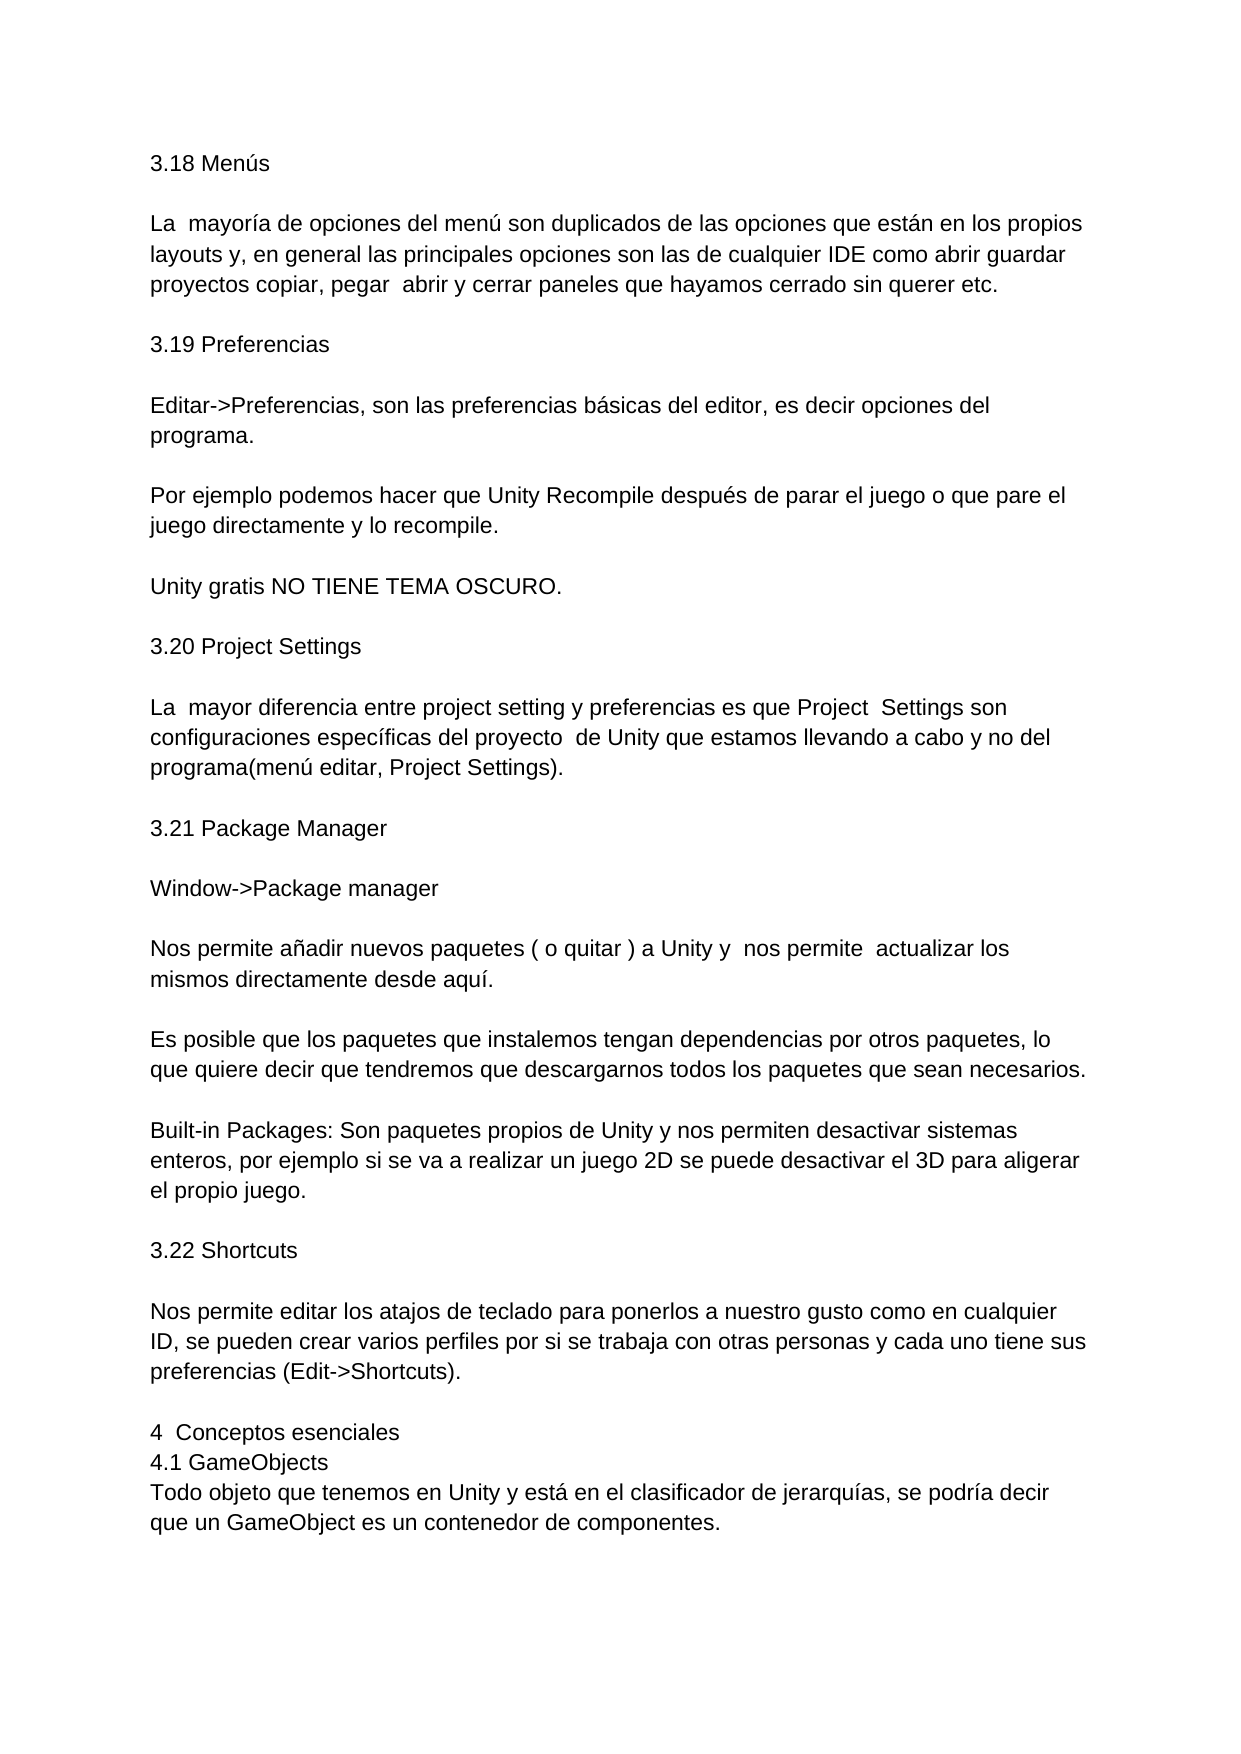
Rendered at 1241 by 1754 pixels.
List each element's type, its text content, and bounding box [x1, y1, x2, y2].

text 3.19 Preferencias [150, 331, 1090, 358]
text 3.20 Project Settings [150, 633, 1090, 660]
text La mayoría de opciones del menú son duplicados de las opciones que están en los propios layouts y, en general las principales opciones son las de cualquier IDE como abrir guardar proyectos copiar, pegar abrir y cerrar paneles que hayamos cerrado sin querer etc. [150, 210, 1090, 297]
text 4.1 GameObjects [150, 1449, 1090, 1475]
text 3.18 Menús [150, 150, 1090, 176]
text 3.22 Shortcuts [150, 1237, 1090, 1264]
text Nos permite añadir nuevos paquetes ( o quitar ) a Unity y nos permite actualizar los mismos directamente desde aquí. [150, 935, 1090, 992]
text Editar->Preferencias, son las preferencias básicas del editor, es decir opciones del programa. [150, 392, 1090, 448]
text Built-in Packages: Son paquetes propios de Unity y nos permiten desactivar sistemas enteros, por ejemplo si se va a realizar un juego 2D se puede desactivar el 3D para aligerar el propio juego. [150, 1117, 1090, 1203]
text Unity gratis NO TIENE TEMA OSCURO. [150, 573, 1090, 599]
text Por ejemplo podemos hacer que Unity Recompile después de parar el juego o que pare el juego directamente y lo recompile. [150, 482, 1090, 539]
text 4 Conceptos esenciales [150, 1419, 1090, 1445]
text La mayor diferencia entre project setting y preferencias es que Project Settings son configuraciones específicas del proyecto de Unity que estamos llevando a cabo y no del programa(menú editar, Project Settings). [150, 694, 1090, 781]
text Window->Package manager [150, 875, 1090, 901]
text Es posible que los paquetes que instalemos tengan dependencias por otros paquetes, lo que quiere decir que tendremos que descargarnos todos los paquetes que sean necesarios. [150, 1026, 1090, 1083]
text Nos permite editar los atajos de teclado para ponerlos a nuestro gusto como en cualquier ID, se pueden crear varios perfiles por si se trabaja con otras personas y cada uno tiene sus preferencias (Edit->Shortcuts). [150, 1298, 1090, 1385]
text 3.21 Package Manager [150, 814, 1090, 841]
text Todo objeto que tenemos en Unity y está en el clasificador de jerarquías, se podría decir que un GameObject es un contenedor de componentes. [150, 1479, 1090, 1536]
